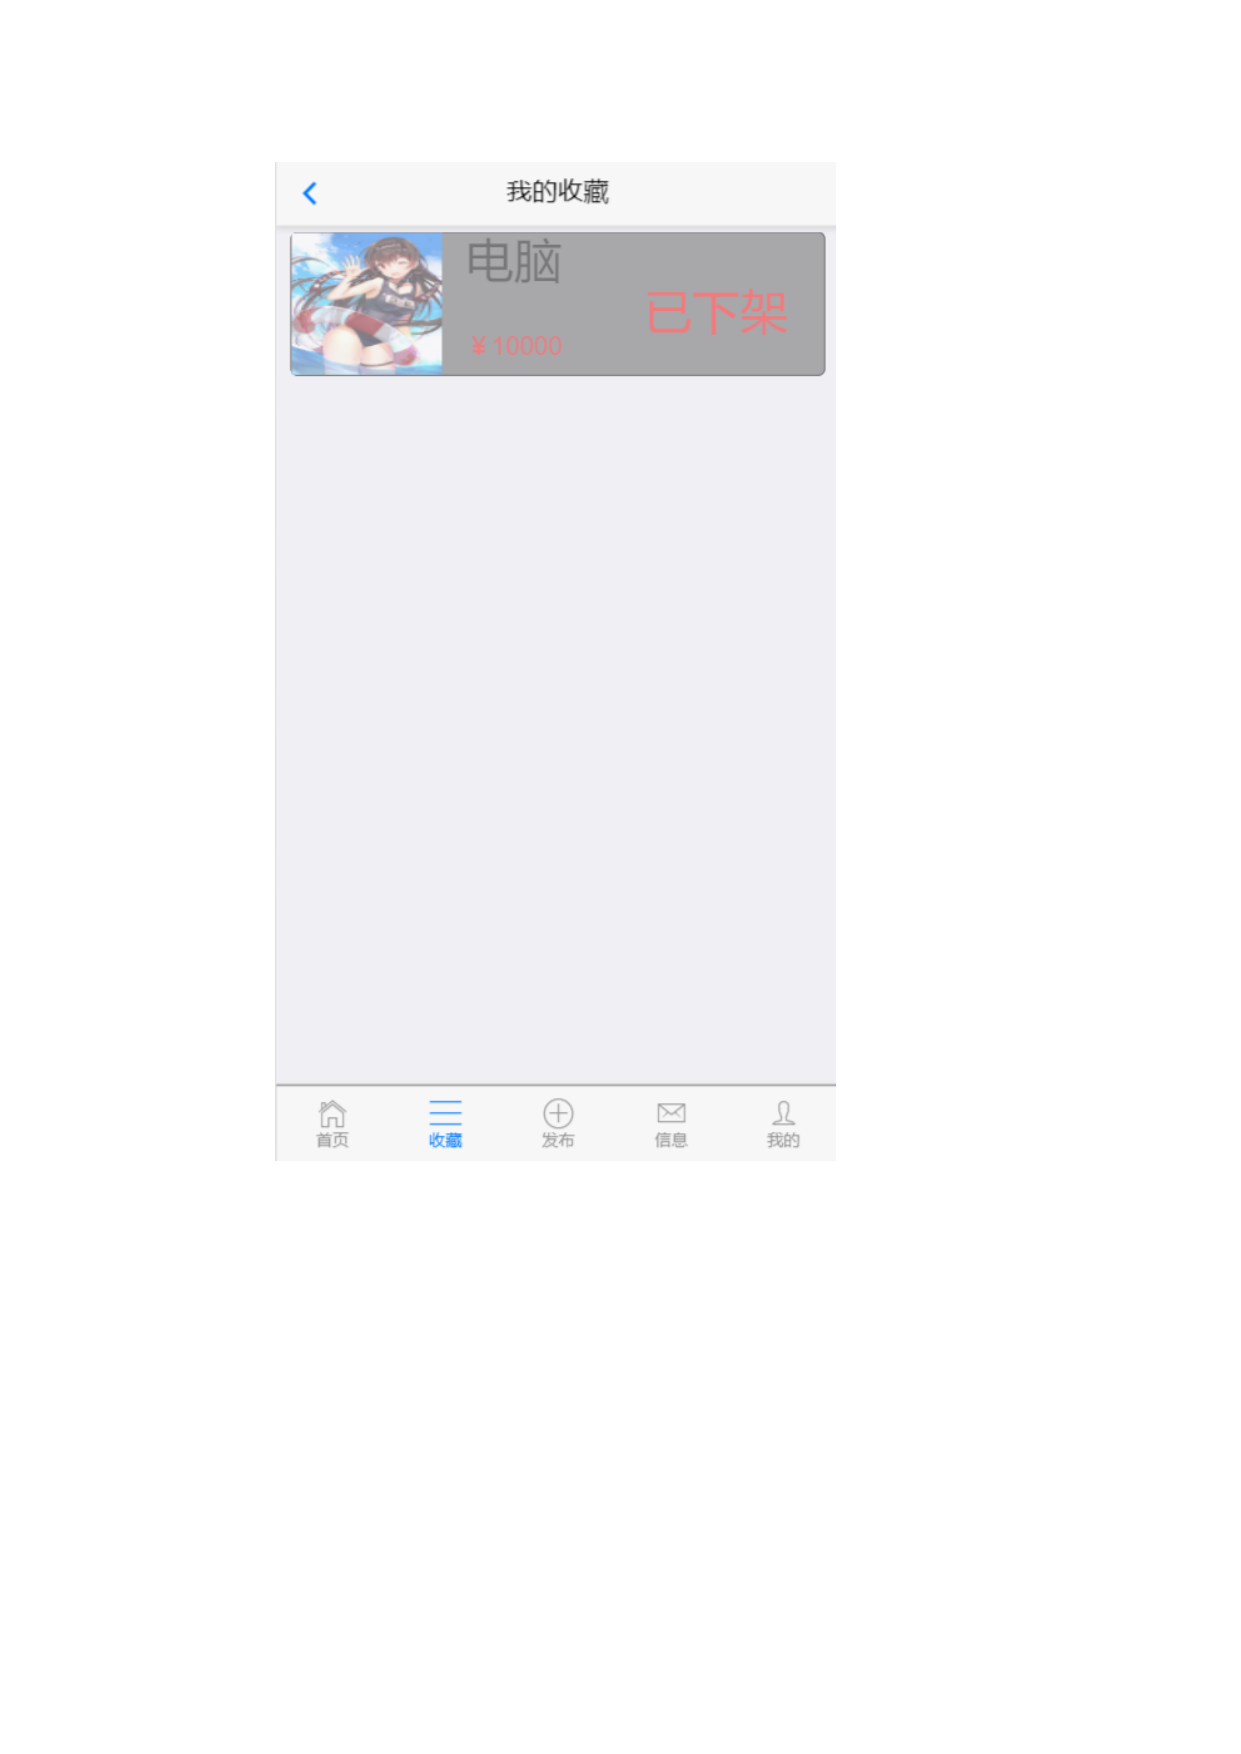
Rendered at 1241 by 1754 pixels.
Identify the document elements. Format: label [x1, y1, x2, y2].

picture [275, 162, 837, 1161]
